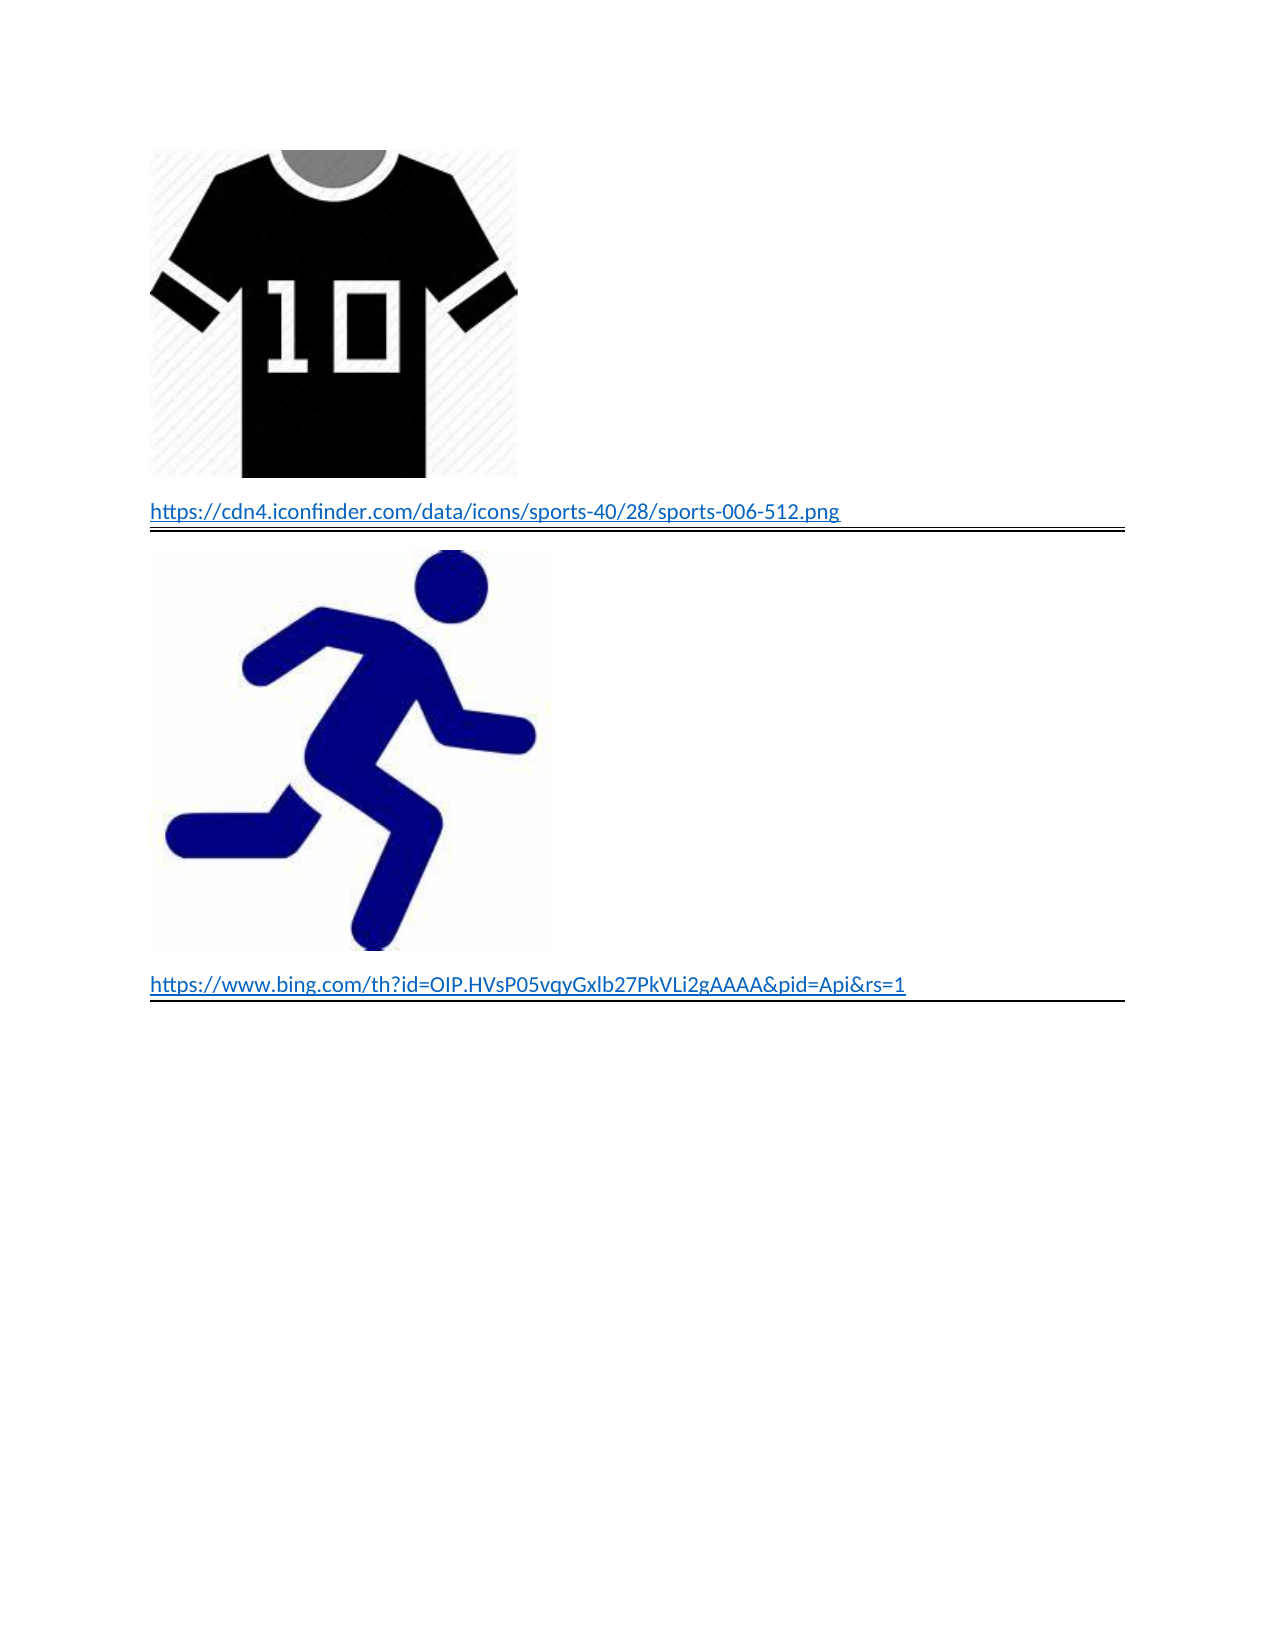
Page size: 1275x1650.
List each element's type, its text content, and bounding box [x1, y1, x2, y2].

text https://cdn4.iconfinder.com/data/icons/sports-40/28/sports-006-512.png [150, 497, 1125, 527]
picture [150, 150, 518, 478]
picture [150, 550, 551, 951]
text https://www.bing.com/th?id=OIP.HVsP05vqyGxlb27PkVLi2gAAAA&pid=Api&rs=1 [150, 970, 1125, 1000]
